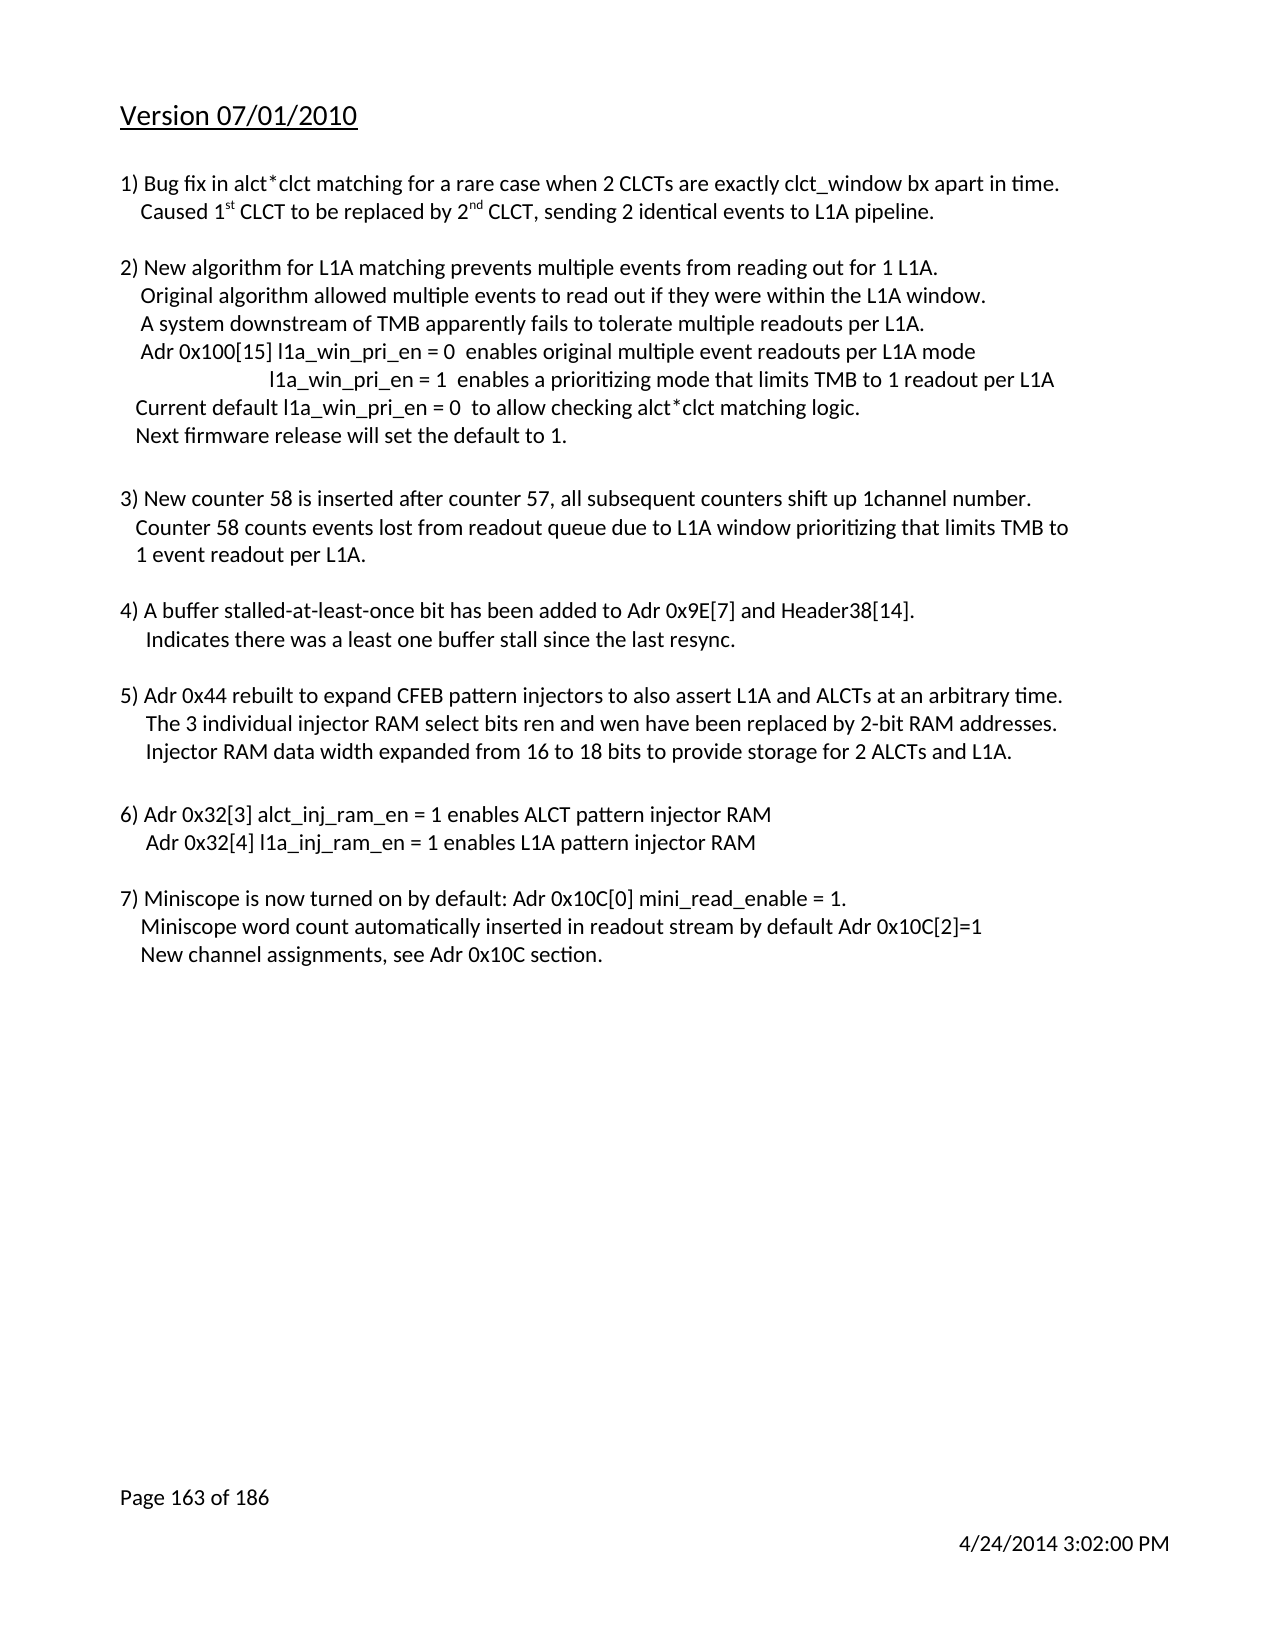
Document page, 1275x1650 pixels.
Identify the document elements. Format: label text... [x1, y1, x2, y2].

text Counter 58 counts events lost from readout queue due to L1A window prioritizing that limits TMB to [120, 513, 1170, 541]
text A system downstream of TMB apparently fails to tolerate multiple readouts per L1A. [120, 309, 1170, 337]
text Next firmware release will set the default to 1. [120, 421, 1170, 449]
text Injector RAM data width expanded from 16 to 18 bits to provide storage for 2 ALCTs and L1A. [120, 737, 1170, 765]
text Indicates there was a least one buffer stall since the last resync. [120, 625, 1170, 653]
text Original algorithm allowed multiple events to read out if they were within the L1A window. [120, 281, 1170, 309]
text 4) A buffer stalled-at-least-once bit has been added to Adr 0x9E[7] and Header38[14]. [120, 597, 1170, 625]
text 6) Adr 0x32[3] alct_inj_ram_en = 1 enables ALCT pattern injector RAM [120, 800, 1170, 828]
text 1 event readout per L1A. [120, 541, 1170, 569]
text 7) Miniscope is now turned on by default: Adr 0x10C[0] mini_read_enable = 1. [120, 884, 1170, 912]
text Adr 0x100[15] l1a_win_pri_en = 0 enables original multiple event readouts per L1A mode [120, 337, 1170, 365]
text 1) Bug fix in alct*clct matching for a rare case when 2 CLCTs are exactly clct_window bx apart in time. [120, 169, 1170, 197]
text 5) Adr 0x44 rebuilt to expand CFEB pattern injectors to also assert L1A and ALCTs at an arbitrary time. [120, 681, 1170, 709]
text Miniscope word count automatically inserted in readout stream by default Adr 0x10C[2]=1 [120, 912, 1170, 941]
text Version 07/01/2010 [120, 97, 1170, 133]
text The 3 individual injector RAM select bits ren and wen have been replaced by 2-bit RAM addresses. [120, 709, 1170, 737]
text 3) New counter 58 is inserted after counter 57, all subsequent counters shift up 1channel number. [120, 484, 1170, 513]
text Current default l1a_win_pri_en = 0 to allow checking alct*clct matching logic. [120, 393, 1170, 421]
text Caused 1st CLCT to be replaced by 2nd CLCT, sending 2 identical events to L1A pipeline. [120, 197, 1170, 225]
text New channel assignments, see Adr 0x10C section. [120, 941, 1170, 968]
text Adr 0x32[4] l1a_inj_ram_en = 1 enables L1A pattern injector RAM [120, 828, 1170, 856]
text l1a_win_pri_en = 1 enables a prioritizing mode that limits TMB to 1 readout per L1A [120, 365, 1170, 393]
text 2) New algorithm for L1A matching prevents multiple events from reading out for 1 L1A. [120, 253, 1170, 281]
